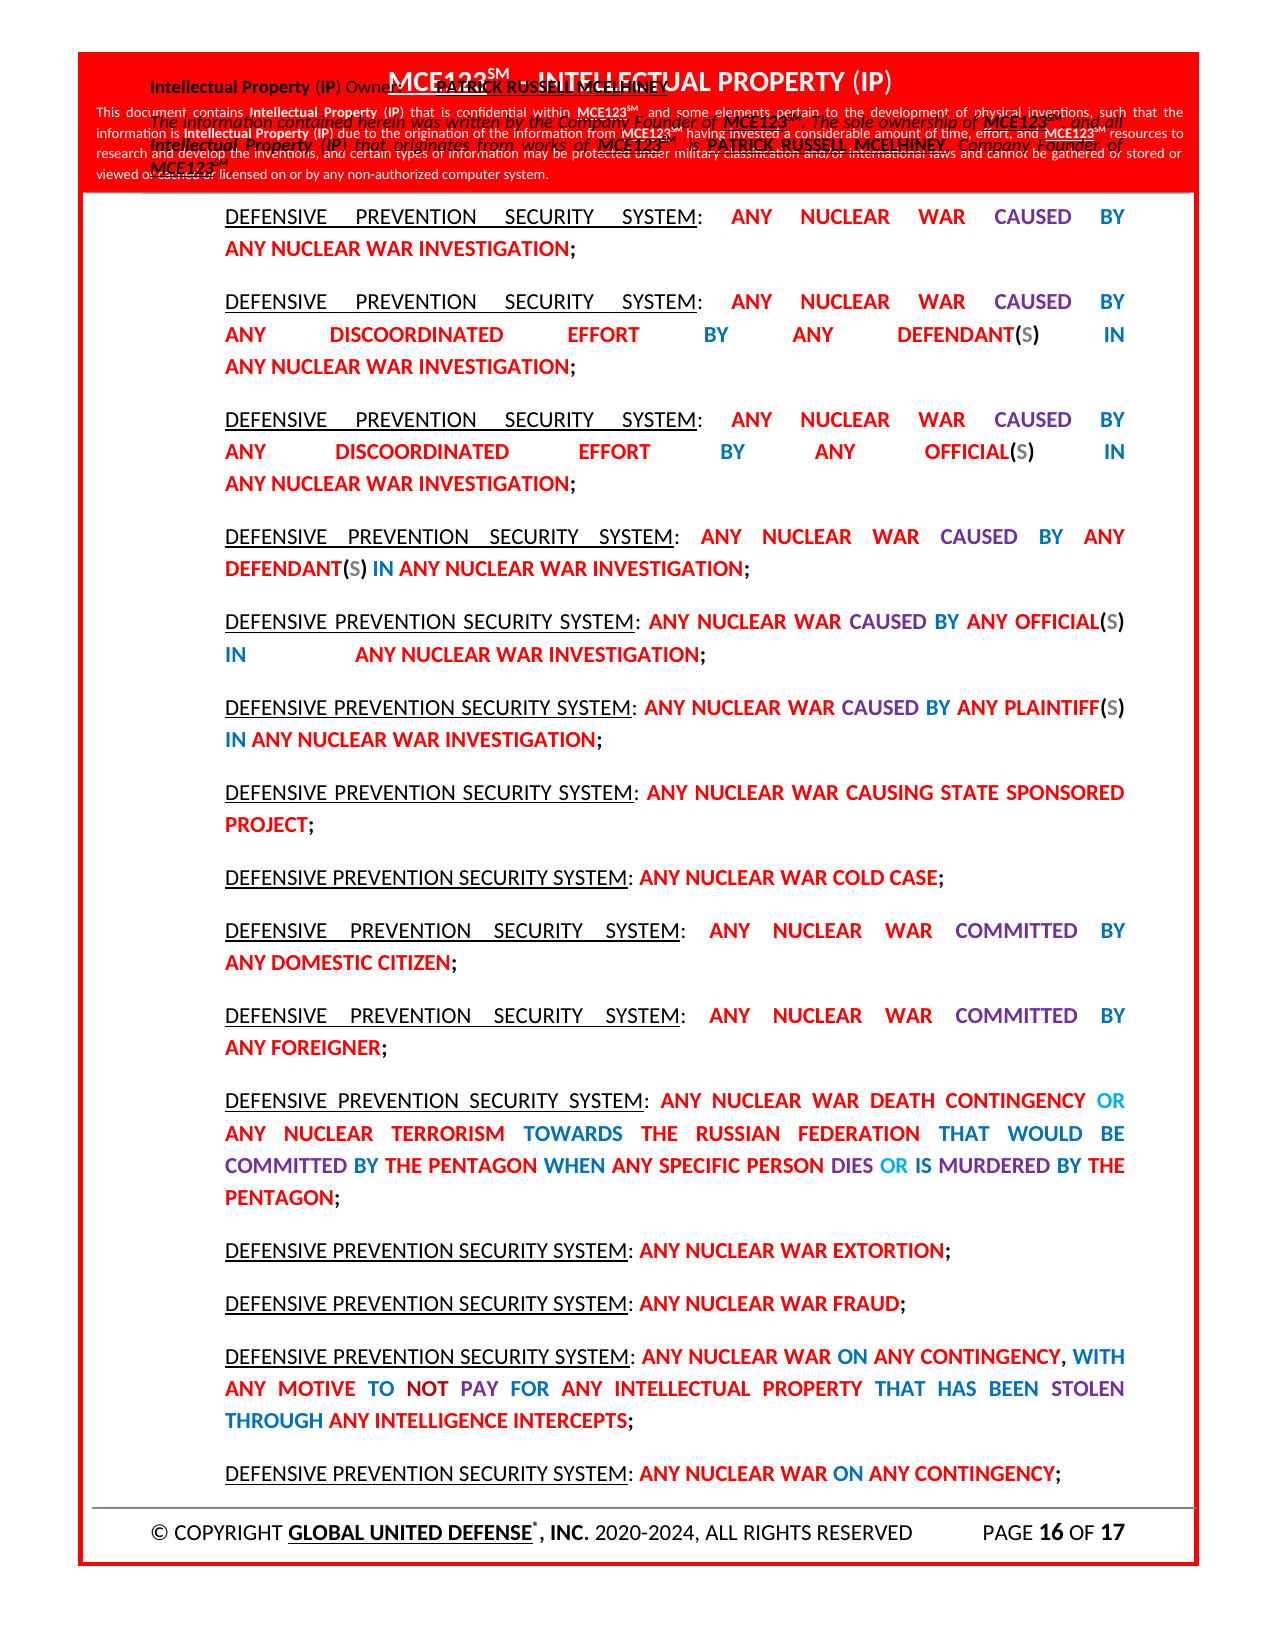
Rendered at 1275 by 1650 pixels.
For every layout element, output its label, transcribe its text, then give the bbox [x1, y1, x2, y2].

text DEFENSIVE PREVENTION SECURITY SYSTEM: ANY NUCLEAR WAR FRAUD; [225, 1289, 1125, 1317]
text DEFENSIVE PREVENTION SECURITY SYSTEM: ANY NUCLEAR WAR DEATH CONTINGENCY OR ANY NUCLEAR TERRORISM TOWARDS THE RUSSIAN FEDERATION THAT WOULD BE COMMITTED BY THE PENTAGON WHEN ANY SPECIFIC PERSON DIES OR IS MURDERED BY THE PENTAGON; [225, 1087, 1125, 1211]
text DEFENSIVE PREVENTION SECURITY SYSTEM: ANY NUCLEAR WAR CAUSED BY ANY OFFICIAL(S) IN ANY NUCLEAR WAR INVESTIGATION; [225, 607, 1125, 668]
text DEFENSIVE PREVENTION SECURITY SYSTEM: ANY NUCLEAR WAR COMMITTED BY ANY DOMESTIC CITIZEN; [225, 916, 1125, 976]
text DEFENSIVE PREVENTION SECURITY SYSTEM: ANY NUCLEAR WAR COMMITTED BY ANY FOREIGNER; [225, 1001, 1125, 1062]
text DEFENSIVE PREVENTION SECURITY SYSTEM: ANY NUCLEAR WAR EXTORTION; [225, 1236, 1125, 1264]
text DEFENSIVE PREVENTION SECURITY SYSTEM: ANY NUCLEAR WAR CAUSED BY ANY DISCOORDINATED EFFORT BY ANY DEFENDANT(S) IN ANY NUCLEAR WAR INVESTIGATION; [225, 287, 1125, 380]
text DEFENSIVE PREVENTION SECURITY SYSTEM: ANY NUCLEAR WAR CAUSED BY ANY PLAINTIFF(S) IN ANY NUCLEAR WAR INVESTIGATION; [225, 693, 1125, 753]
text DEFENSIVE PREVENTION SECURITY SYSTEM: ANY NUCLEAR WAR COLD CASE; [225, 863, 1125, 891]
text DEFENSIVE PREVENTION SECURITY SYSTEM: ANY NUCLEAR WAR CAUSING STATE SPONSORED PROJECT; [225, 778, 1125, 838]
text DEFENSIVE PREVENTION SECURITY SYSTEM: ANY NUCLEAR WAR ON ANY CONTINGENCY; [225, 1459, 1125, 1488]
text DEFENSIVE PREVENTION SECURITY SYSTEM: ANY NUCLEAR WAR CAUSED BY ANY DEFENDANT(S) IN ANY NUCLEAR WAR INVESTIGATION; [225, 522, 1125, 582]
text DEFENSIVE PREVENTION SECURITY SYSTEM: ANY NUCLEAR WAR CAUSED BY ANY NUCLEAR WAR INVESTIGATION; [225, 202, 1125, 262]
text DEFENSIVE PREVENTION SECURITY SYSTEM: ANY NUCLEAR WAR CAUSED BY ANY DISCOORDINATED EFFORT BY ANY OFFICIAL(S) IN ANY NUCLEAR WAR INVESTIGATION; [225, 405, 1125, 497]
text DEFENSIVE PREVENTION SECURITY SYSTEM: ANY NUCLEAR WAR ON ANY CONTINGENCY, WITH ANY MOTIVE TO NOT PAY FOR ANY INTELLECTUAL PROPERTY THAT HAS BEEN STOLEN THROUGH ANY INTELLIGENCE INTERCEPTS; [225, 1342, 1125, 1434]
